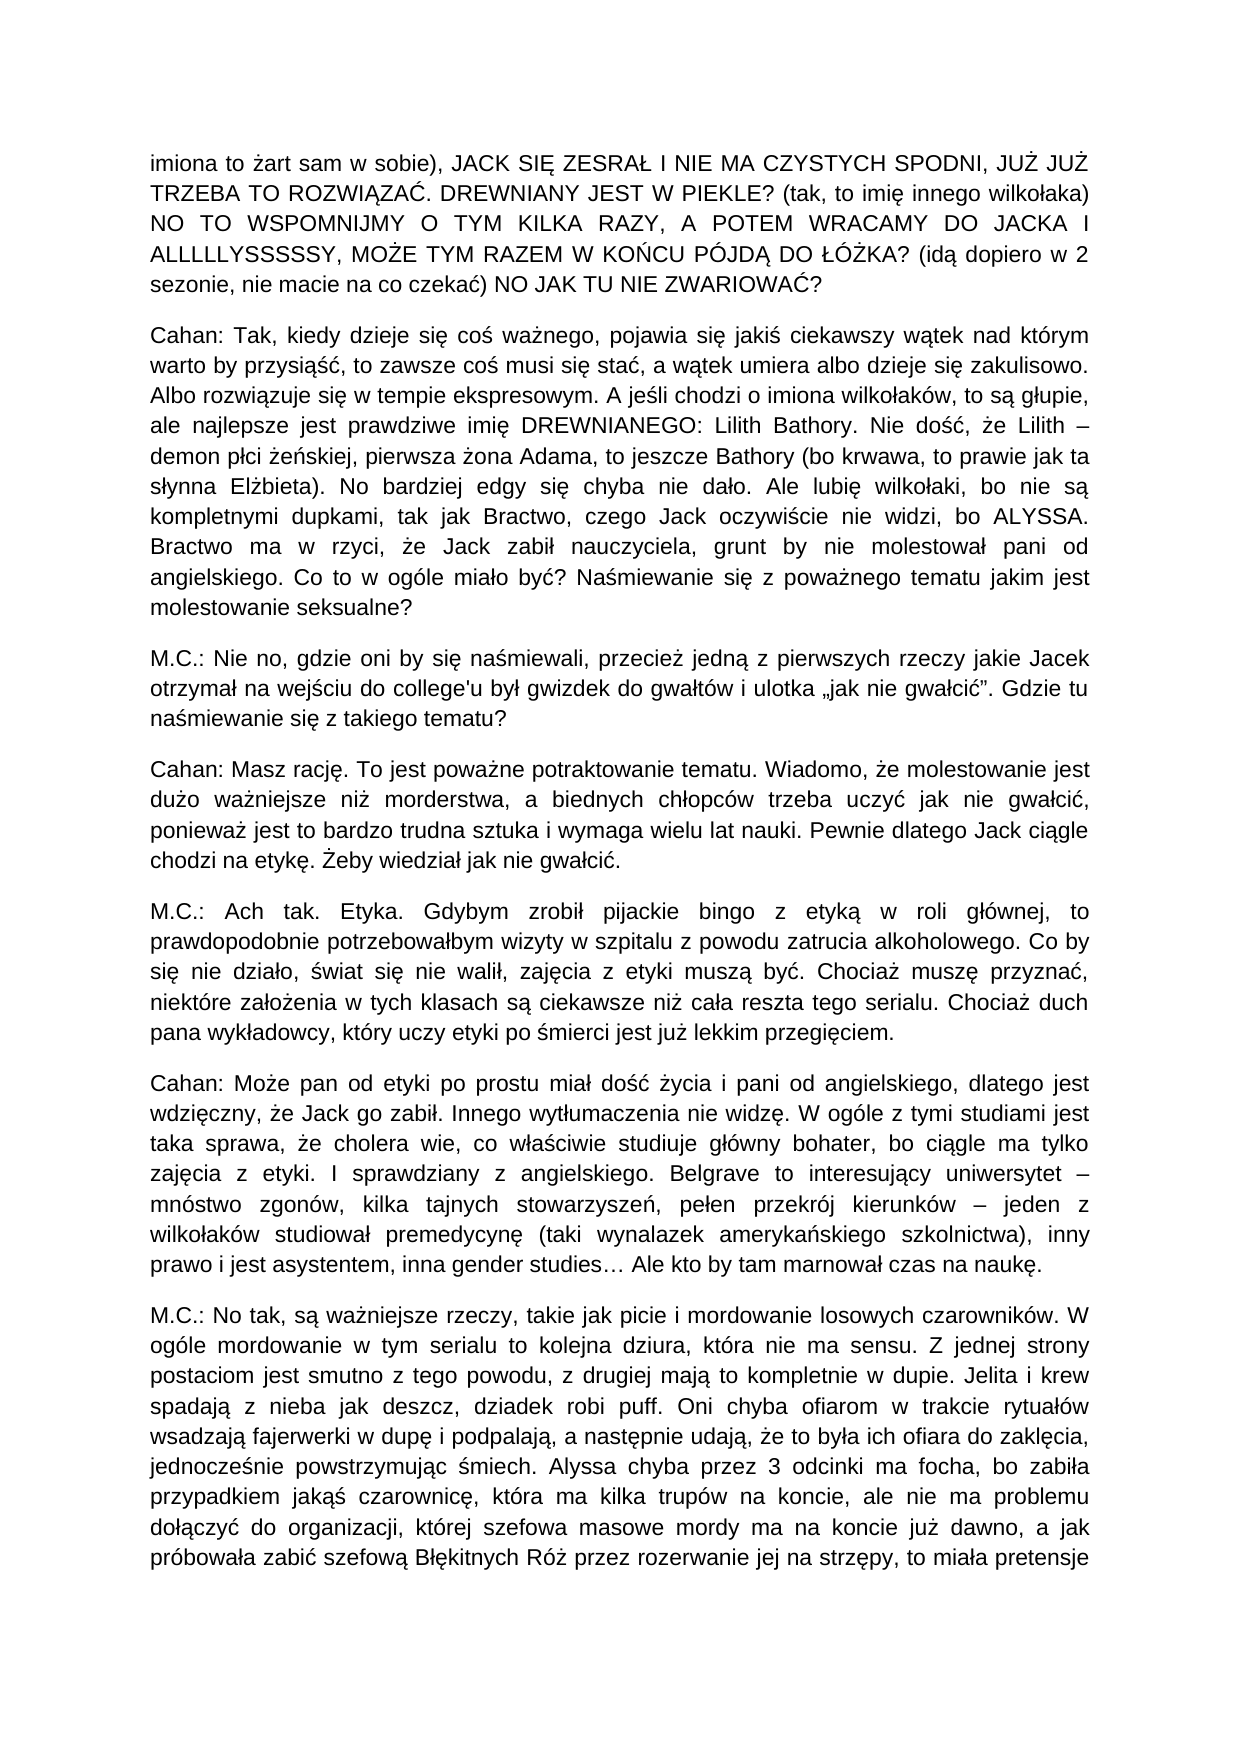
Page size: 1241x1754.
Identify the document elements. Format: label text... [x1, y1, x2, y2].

text Cahan: Tak, kiedy dzieje się coś ważnego, pojawia się jakiś ciekawszy wątek nad którym warto by przysiąść, to zawsze coś musi się stać, a wątek umiera albo dzieje się zakulisowo. Albo rozwiązuje się w tempie ekspresowym. A jeśli chodzi o imiona wilkołaków, to są głupie, ale najlepsze jest prawdziwe imię DREWNIANEGO: Lilith Bathory. Nie dość, że Lilith – demon płci żeńskiej, pierwsza żona Adama, to jeszcze Bathory (bo krwawa, to prawie jak ta słynna Elżbieta). No bardziej edgy się chyba nie dało. Ale lubię wilkołaki, bo nie są kompletnymi dupkami, tak jak Bractwo, czego Jack oczywiście nie widzi, bo ALYSSA. Bractwo ma w rzyci, że Jack zabił nauczyciela, grunt by nie molestował pani od angielskiego. Co to w ogóle miało być? Naśmiewanie się z poważnego tematu jakim jest molestowanie seksualne? [150, 322, 1090, 620]
text M.C.: Nie no, gdzie oni by się naśmiewali, przecież jedną z pierwszych rzeczy jakie Jacek otrzymał na wejściu do college'u był gwizdek do gwałtów i ulotka „jak nie gwałcić”. Gdzie tu naśmiewanie się z takiego tematu? [150, 645, 1090, 732]
text M.C.: Ach tak. Etyka. Gdybym zrobił pijackie bingo z etyką w roli głównej, to prawdopodobnie potrzebowałbym wizyty w szpitalu z powodu zatrucia alkoholowego. Co by się nie działo, świat się nie walił, zajęcia z etyki muszą być. Chociaż muszę przyznać, niektóre założenia w tych klasach są ciekawsze niż cała reszta tego serialu. Chociaż duch pana wykładowcy, który uczy etyki po śmierci jest już lekkim przegięciem. [150, 898, 1090, 1045]
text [150, 1302, 1090, 1570]
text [150, 150, 1090, 297]
text Cahan: Może pan od etyki po prostu miał dość życia i pani od angielskiego, dlatego jest wdzięczny, że Jack go zabił. Innego wytłumaczenia nie widzę. W ogóle z tymi studiami jest taka sprawa, że cholera wie, co właściwie studiuje główny bohater, bo ciągle ma tylko zajęcia z etyki. I sprawdziany z angielskiego. Belgrave to interesujący uniwersytet – mnóstwo zgonów, kilka tajnych stowarzyszeń, pełen przekrój kierunków – jeden z wilkołaków studiował premedycynę (taki wynalazek amerykańskiego szkolnictwa), inny prawo i jest asystentem, inna gender studies… Ale kto by tam marnował czas na naukę. [150, 1070, 1090, 1277]
text Cahan: Masz rację. To jest poważne potraktowanie tematu. Wiadomo, że molestowanie jest dużo ważniejsze niż morderstwa, a biednych chłopców trzeba uczyć jak nie gwałcić, ponieważ jest to bardzo trudna sztuka i wymaga wielu lat nauki. Pewnie dlatego Jack ciągle chodzi na etykę. Żeby wiedział jak nie gwałcić. [150, 756, 1090, 873]
